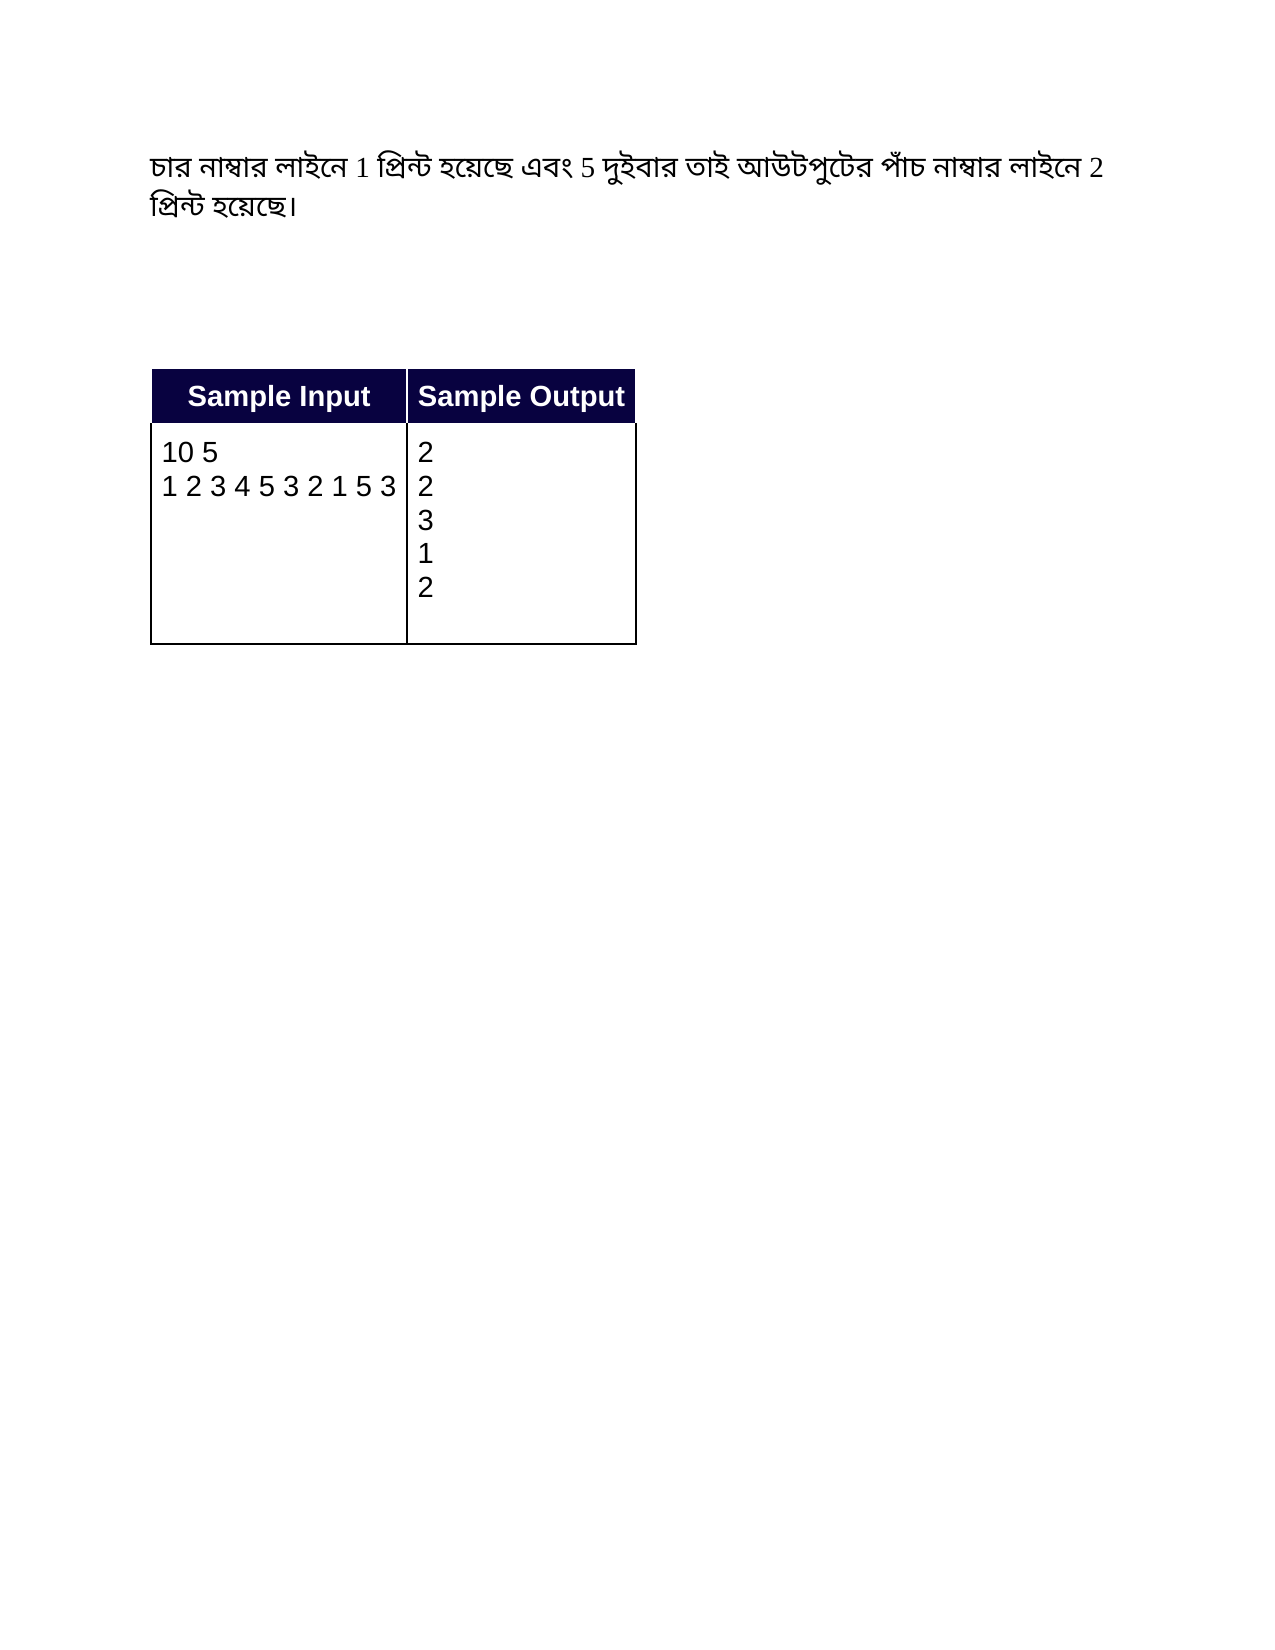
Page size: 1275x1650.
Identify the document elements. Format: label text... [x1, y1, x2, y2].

table_header Sample Output [408, 369, 635, 423]
table_cell 10 5 1 2 3 4 5 3 2 1 5 3 [152, 425, 406, 642]
table_header Sample Input [152, 369, 406, 423]
table_cell 2 2 3 1 2 [408, 425, 635, 642]
